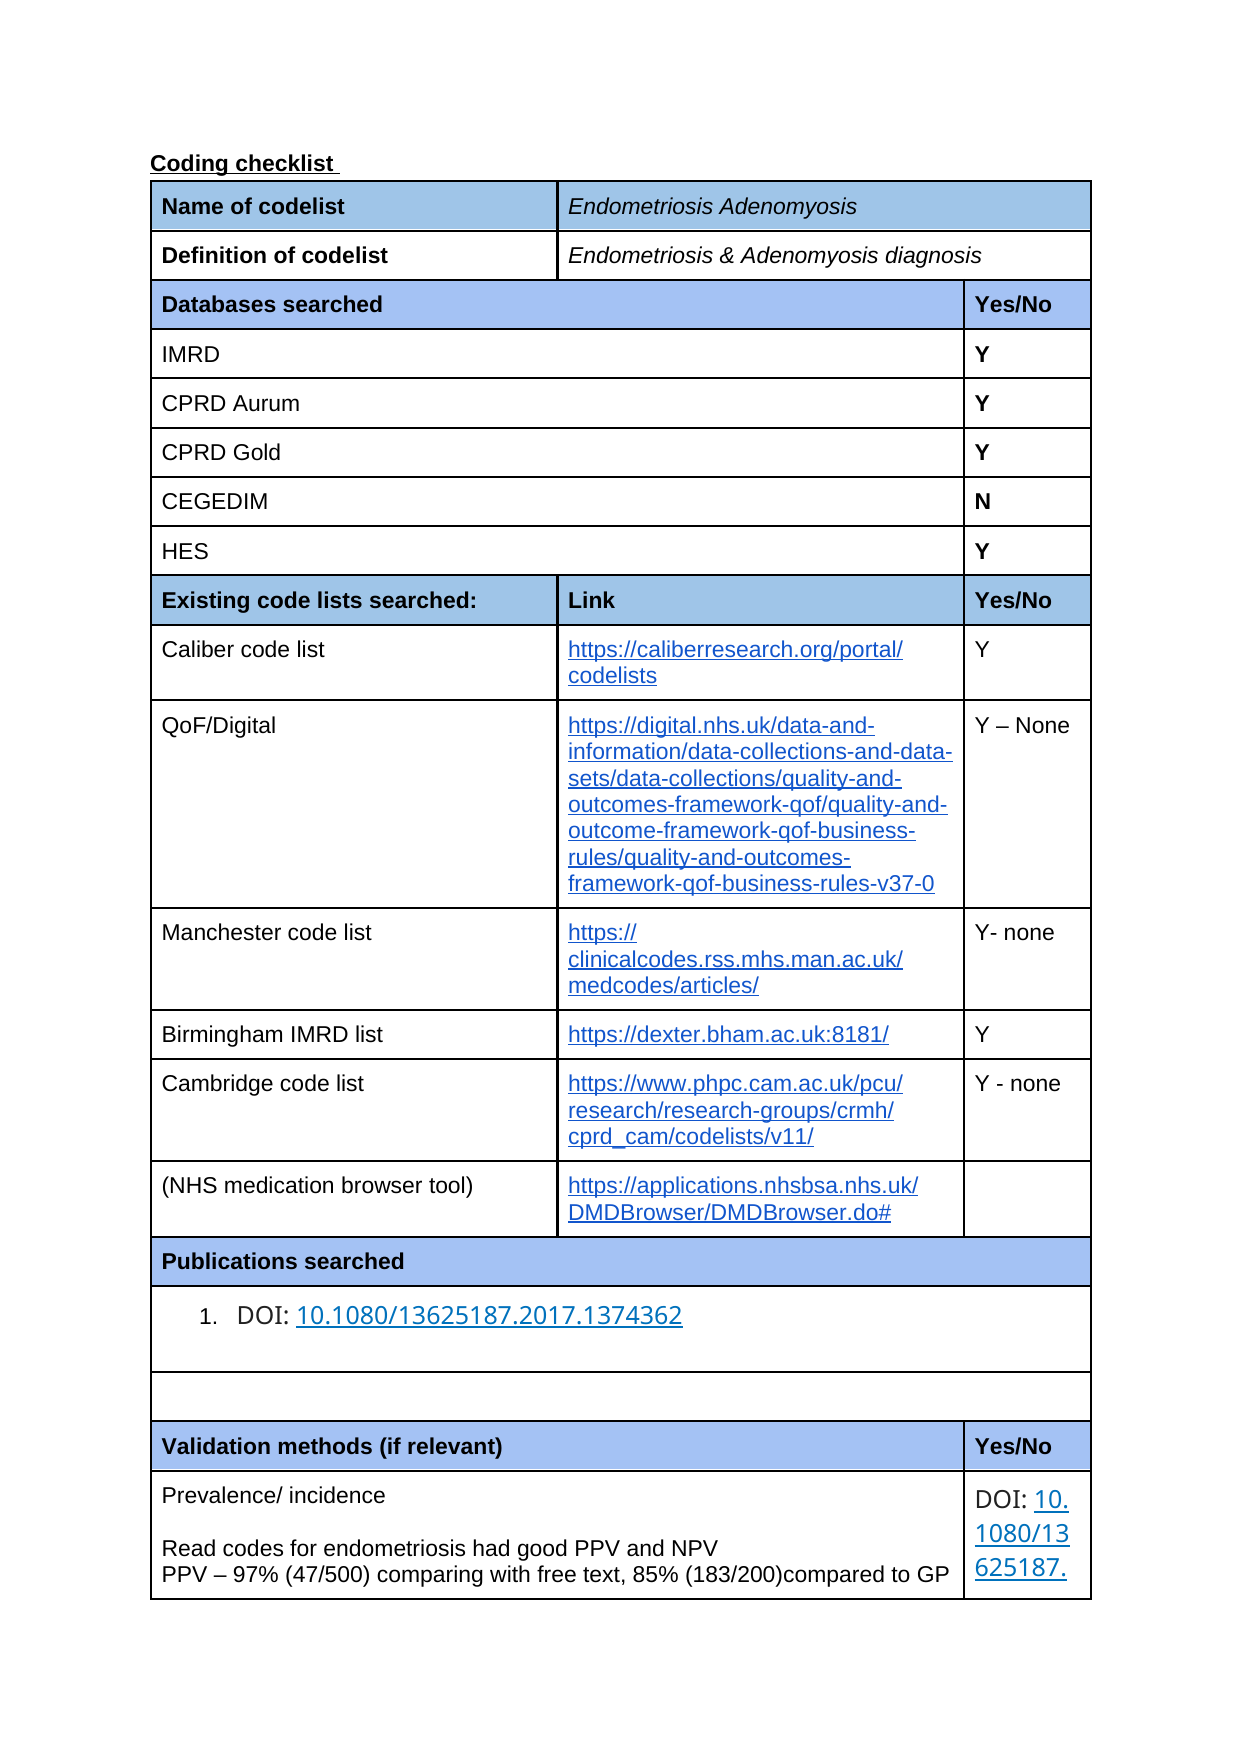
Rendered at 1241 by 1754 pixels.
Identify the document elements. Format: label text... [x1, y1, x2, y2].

table_header Name of codelist [152, 182, 556, 229]
table_cell Y [965, 379, 1090, 427]
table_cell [965, 1472, 1090, 1598]
table_cell Yes/No [965, 281, 1090, 328]
table_cell Y – None [965, 701, 1090, 907]
table_cell Yes/No [965, 576, 1090, 624]
table_cell Definition of codelist [152, 232, 556, 279]
table_cell Y [965, 626, 1090, 699]
table_cell https://dexter.bham.ac.uk:8181/ [559, 1011, 963, 1058]
table_cell https://caliberresearch.org/portal/codelists [559, 626, 963, 699]
table_cell QoF/Digital [152, 701, 556, 907]
table_cell IMRD [152, 330, 963, 377]
table_cell Y [965, 330, 1090, 377]
table_cell Validation methods (if relevant) [152, 1422, 963, 1469]
table_cell https://www.phpc.cam.ac.uk/pcu/research/research-groups/crmh/cprd_cam/codelists/v11/ [559, 1060, 963, 1160]
table_cell Existing code lists searched: [152, 576, 556, 624]
table_cell Publications searched [152, 1238, 1090, 1285]
table_cell Manchester code list [152, 909, 556, 1009]
table_cell Y [965, 527, 1090, 574]
table_cell https://digital.nhs.uk/data-and-information/data-collections-and-data-sets/data-collections/quality-and-outcomes-framework-qof/quality-and-outcome-framework-qof-business-rules/quality-and-outcomes-framework-qof-business-rules-v37-0 [559, 701, 963, 907]
table_cell N [965, 478, 1090, 525]
table_cell Cambridge code list [152, 1060, 556, 1160]
table_cell Databases searched [152, 281, 963, 328]
table_cell HES [152, 527, 963, 574]
table_cell Link [559, 576, 963, 624]
table_cell (NHS medication browser tool) [152, 1162, 556, 1236]
table_cell Y [965, 429, 1090, 476]
table_cell Endometriosis & Adenomyosis diagnosis [559, 232, 1090, 279]
table_cell CEGEDIM [152, 478, 963, 525]
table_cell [152, 1472, 963, 1598]
text Coding checklist [150, 150, 1090, 176]
table_cell Y - none [965, 1060, 1090, 1160]
table_cell Yes/No [965, 1422, 1090, 1469]
table_cell https://clinicalcodes.rss.mhs.man.ac.uk/medcodes/articles/ [559, 909, 963, 1009]
table_cell https://applications.nhsbsa.nhs.uk/DMDBrowser/DMDBrowser.do# [559, 1162, 963, 1236]
table_cell [965, 1162, 1090, 1236]
table_cell DOI: 10.1080/13625187.2017.1374362 [152, 1287, 1090, 1371]
table_cell Y [965, 1011, 1090, 1058]
table_cell CPRD Gold [152, 429, 963, 476]
table_cell CPRD Aurum [152, 379, 963, 427]
table_cell [152, 1373, 1090, 1420]
table_cell Birmingham IMRD list [152, 1011, 556, 1058]
table_cell Y- none [965, 909, 1090, 1009]
table_header Endometriosis Adenomyosis [559, 182, 1090, 229]
table_cell Caliber code list [152, 626, 556, 699]
